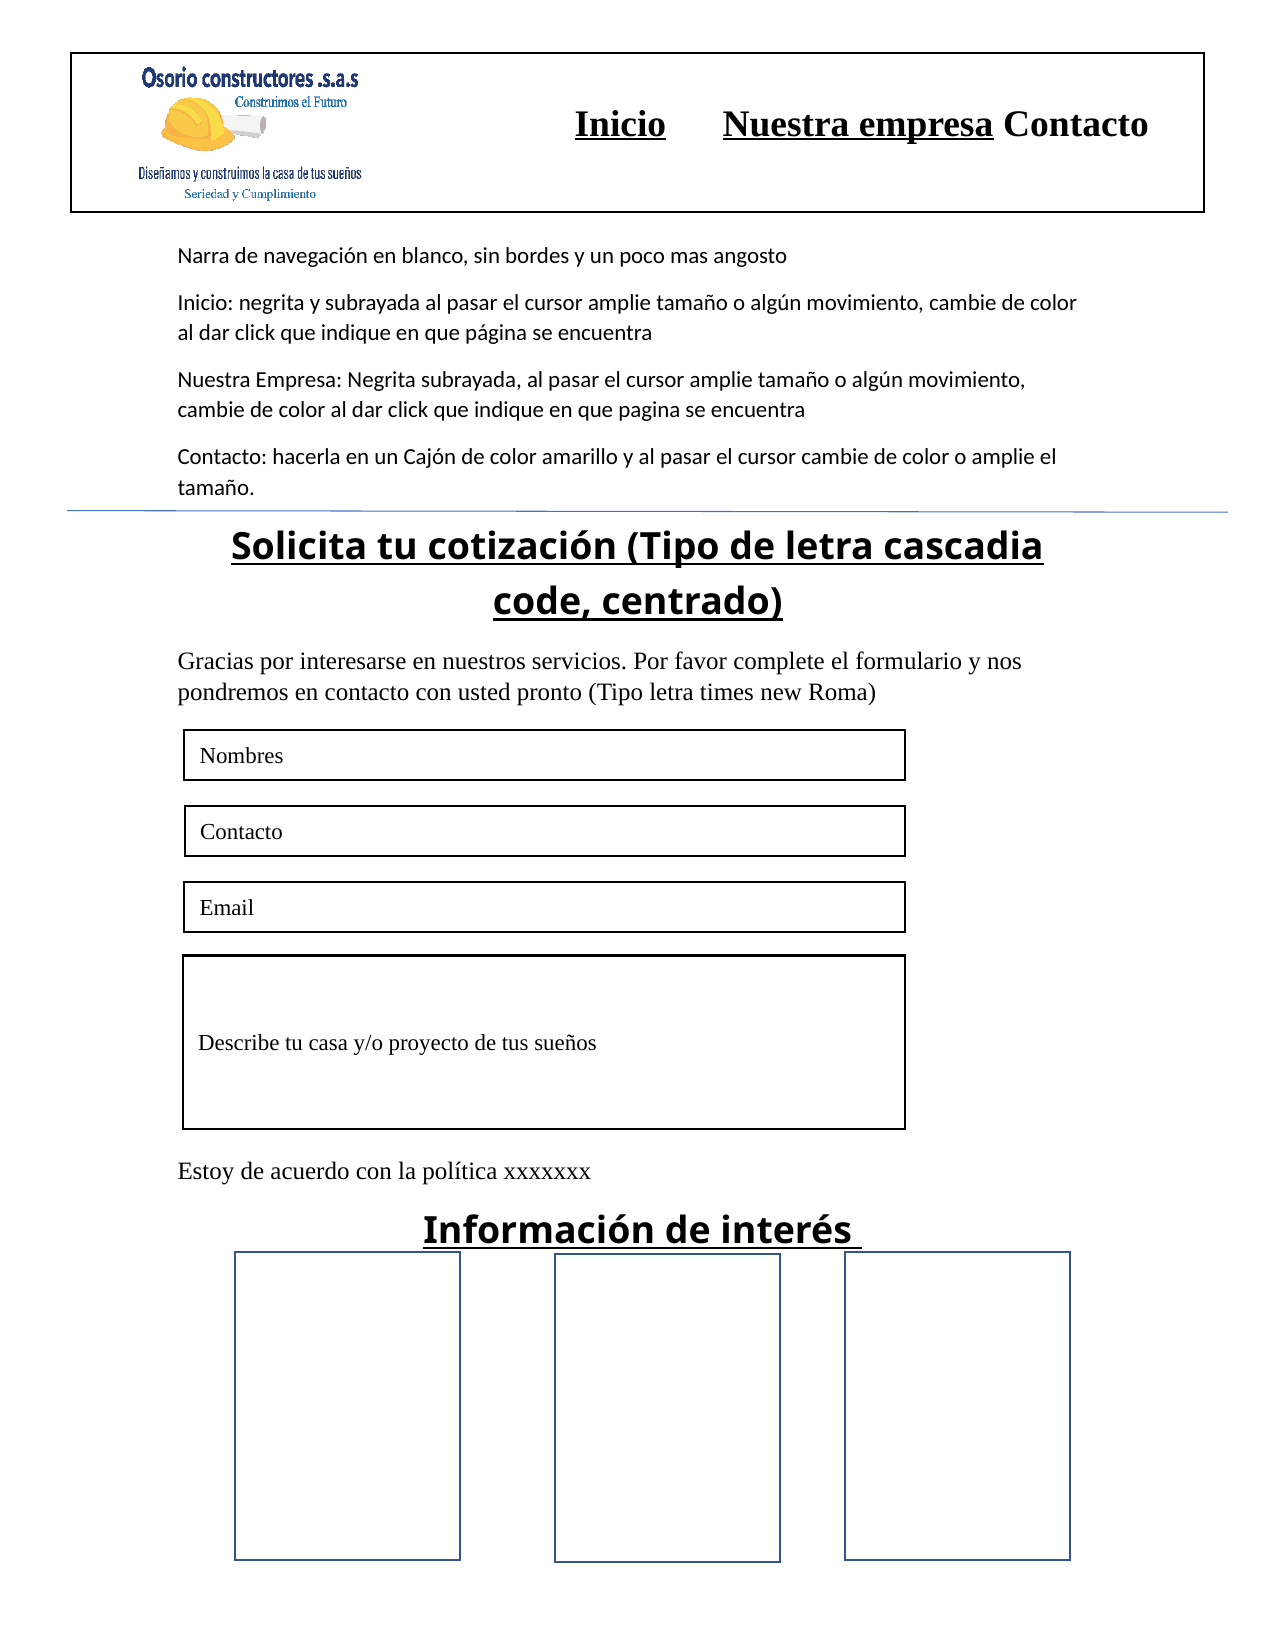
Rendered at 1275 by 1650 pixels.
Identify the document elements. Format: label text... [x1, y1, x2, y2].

text Gracias por interesarse en nuestros servicios. Por favor complete el formulario y nos pondremos en contacto con usted pronto (Tipo letra times new Roma) [177, 646, 1098, 706]
text Solicita tu cotización (Tipo de letra cascadia code, centrado) [177, 519, 1098, 626]
text Narra de navegación en blanco, sin bordes y un poco mas angosto [177, 241, 1098, 269]
text Inicio: negrita y subrayada al pasar el cursor amplie tamaño o algún movimiento, cambie de color al dar click que indique en que página se encuentra [177, 288, 1098, 346]
text Estoy de acuerdo con la política xxxxxxx [177, 1156, 1098, 1184]
text Nuestra Empresa: Negrita subrayada, al pasar el cursor amplie tamaño o algún movimiento, cambie de color al dar click que indique en que pagina se encuentra [177, 365, 1098, 423]
text Información de interés [177, 1203, 1098, 1254]
text Contacto: hacerla en un Cajón de color amarillo y al pasar el cursor cambie de color o amplie el tamaño. [177, 442, 1098, 501]
picture [128, 61, 369, 204]
